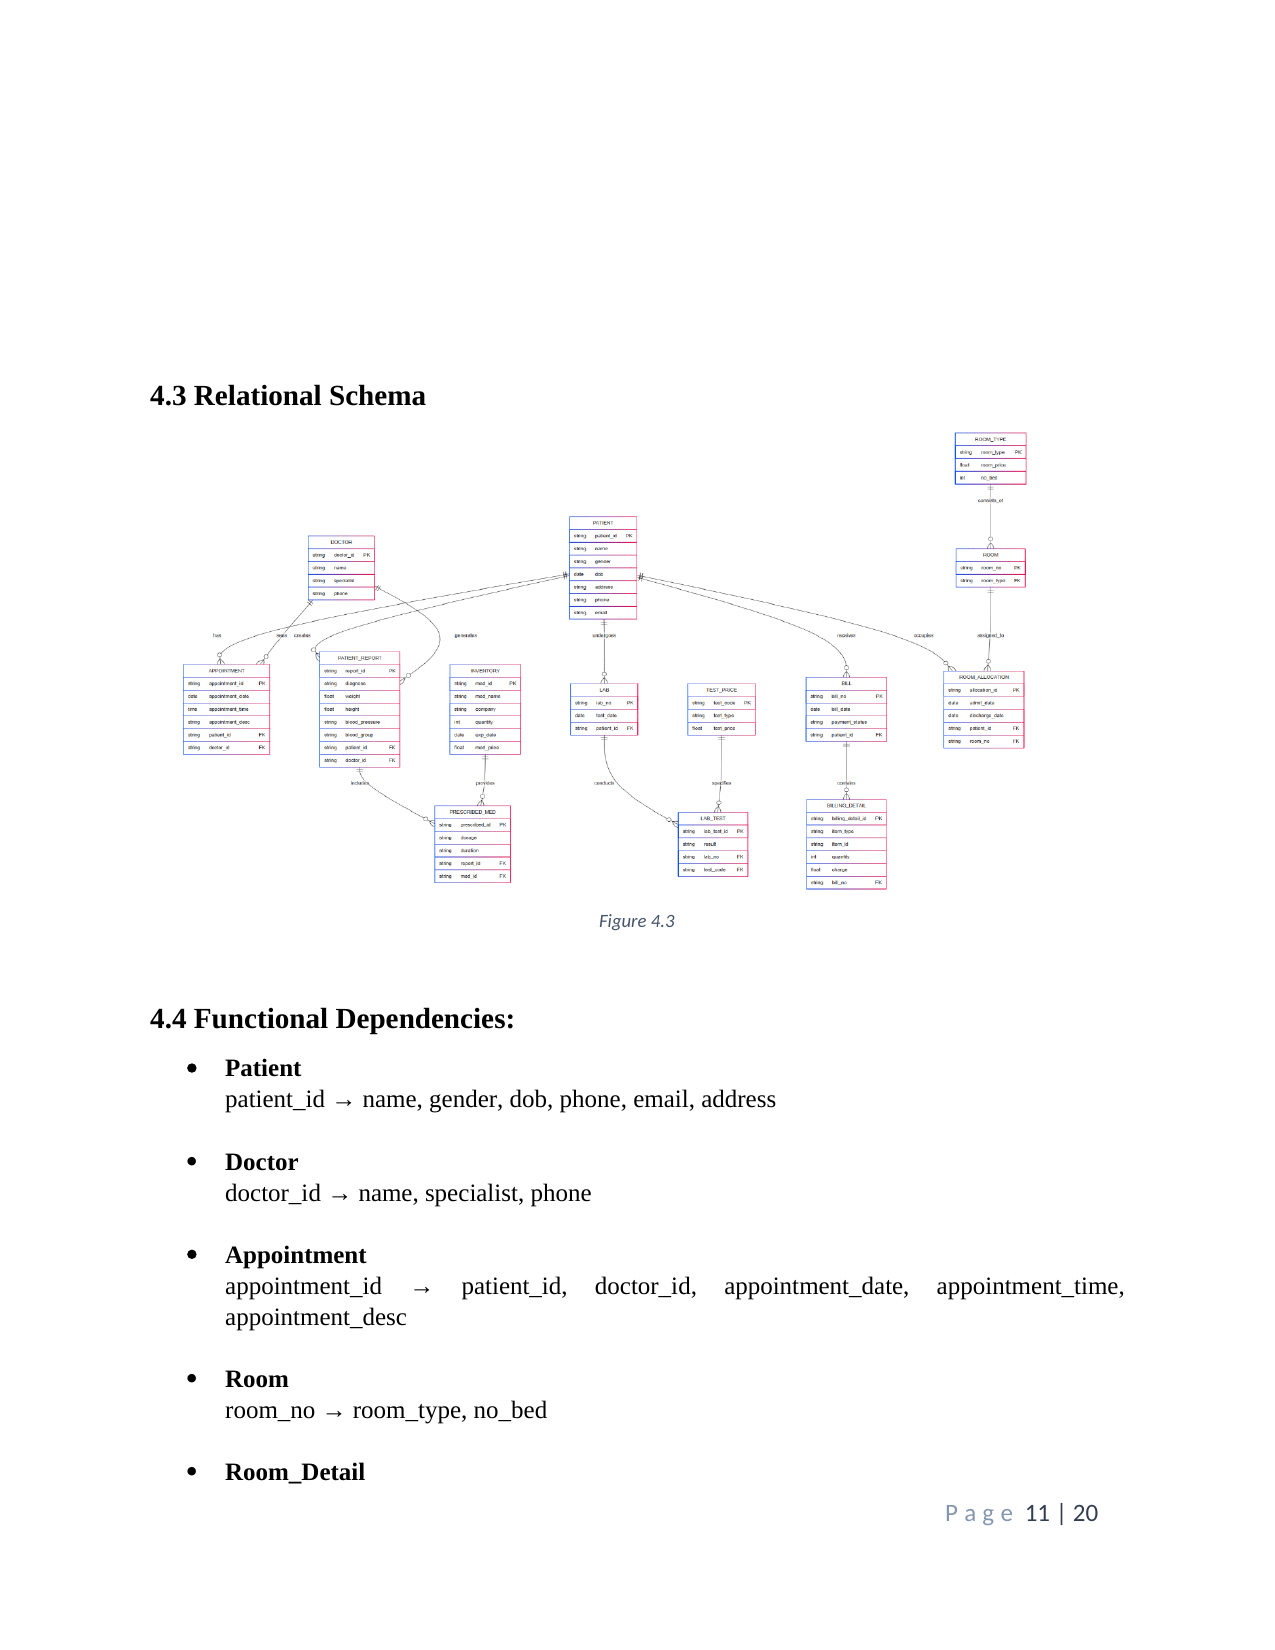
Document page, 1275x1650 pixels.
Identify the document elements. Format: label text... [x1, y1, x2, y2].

picture [150, 431, 1058, 891]
list Patient [187, 1053, 1125, 1082]
list patient_id → name, gender, dob, phone, email, address [225, 1084, 1125, 1113]
list appointment_id → patient_id, doctor_id, appointment_date, appointment_time, appointment_desc [225, 1271, 1125, 1331]
list Doctor [187, 1147, 1125, 1175]
list Room [187, 1364, 1125, 1393]
list room_no → room_type, no_bed [225, 1395, 1125, 1424]
list doctor_id → name, specialist, phone [225, 1178, 1125, 1206]
list Appointment [187, 1240, 1125, 1268]
text 4.4 Functional Dependencies: [150, 1001, 1125, 1034]
list Room_Detail [187, 1457, 1125, 1486]
text Figure 4.3 [150, 909, 1125, 932]
text 4.3 Relational Schema [150, 378, 1125, 412]
